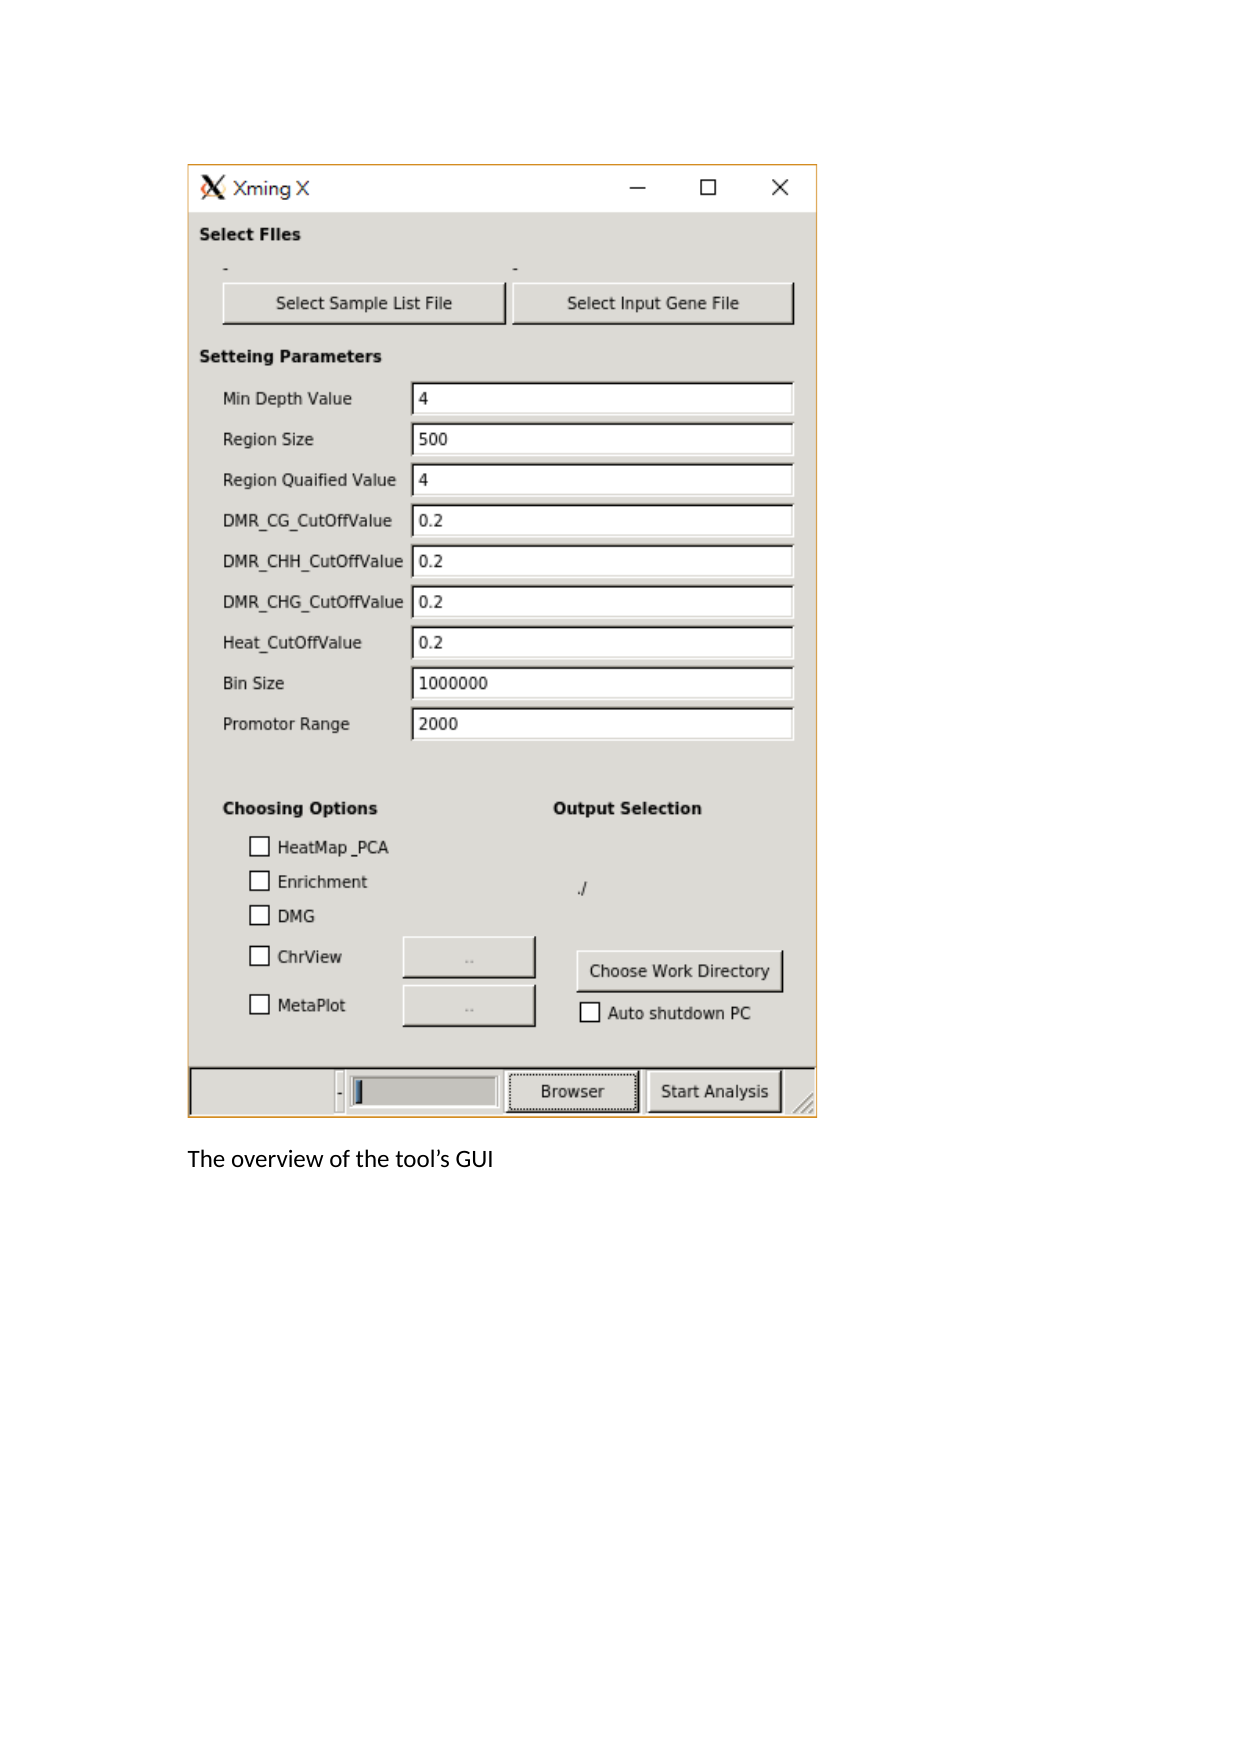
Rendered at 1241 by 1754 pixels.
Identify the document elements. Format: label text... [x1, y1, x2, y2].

text The overview of the tool’s GUI [187, 1139, 1053, 1177]
picture [187, 164, 818, 1118]
